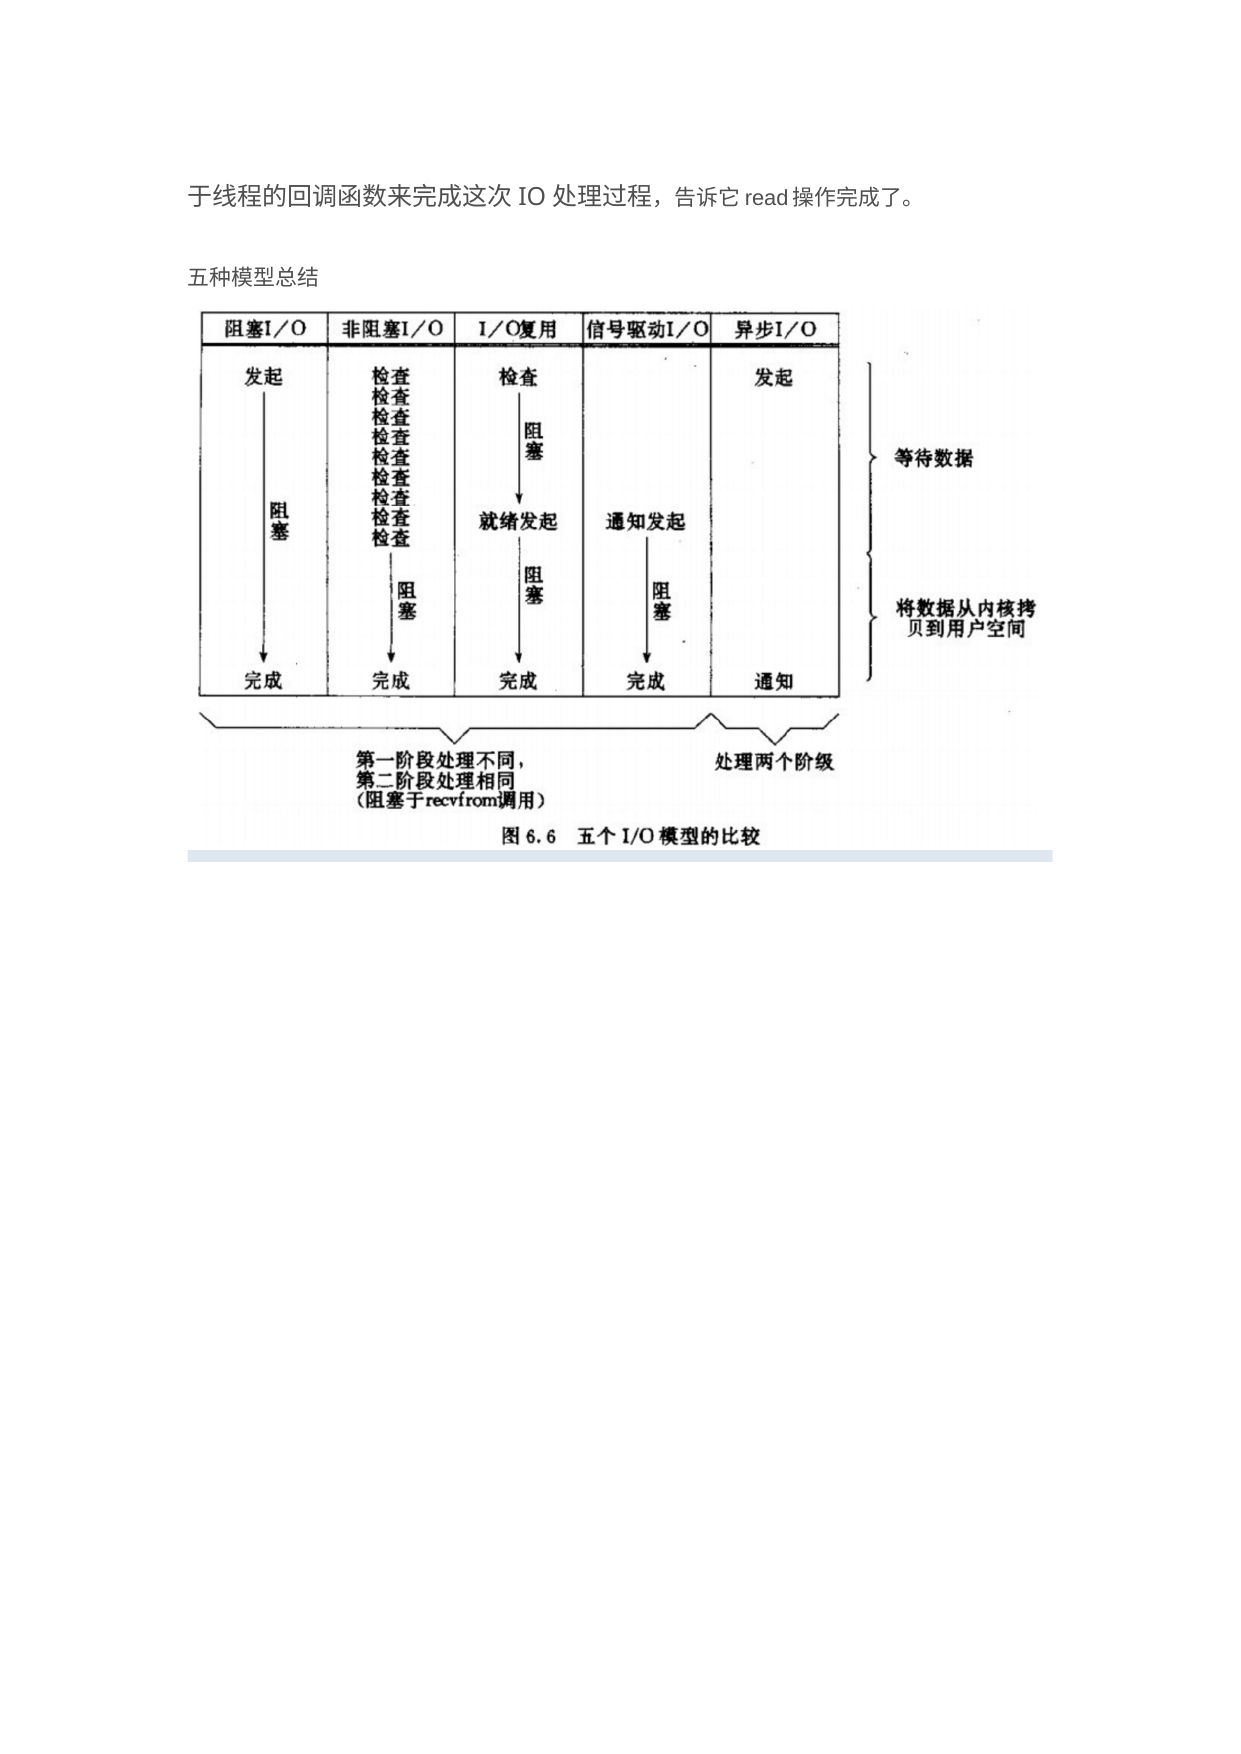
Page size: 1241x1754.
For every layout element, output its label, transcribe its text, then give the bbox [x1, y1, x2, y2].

text 五种模型总结 [187, 259, 1053, 292]
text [187, 162, 1053, 227]
picture [187, 292, 1053, 862]
